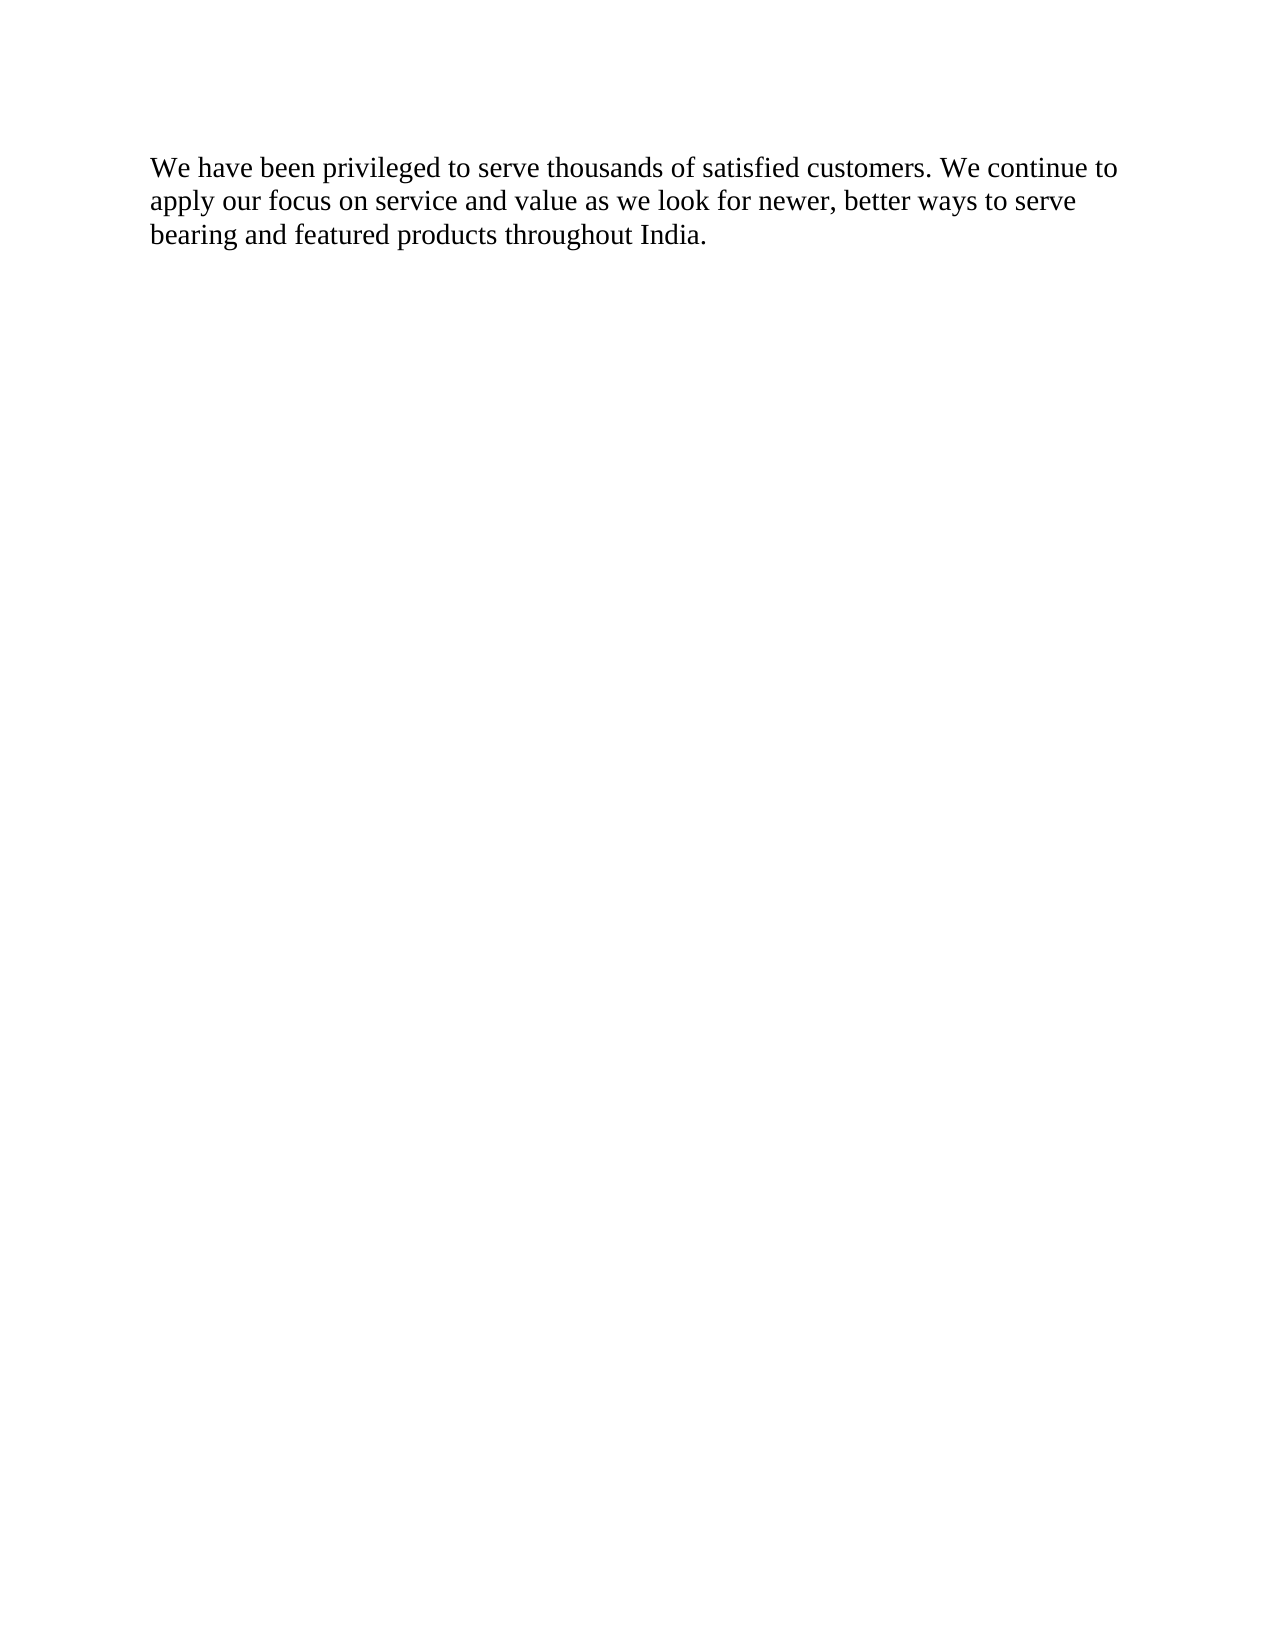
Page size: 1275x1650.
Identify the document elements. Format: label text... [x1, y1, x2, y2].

text We have been privileged to serve thousands of satisfied customers. We continue to apply our focus on service and value as we look for newer, better ways to serve bearing and featured products throughout India. [150, 150, 1125, 251]
